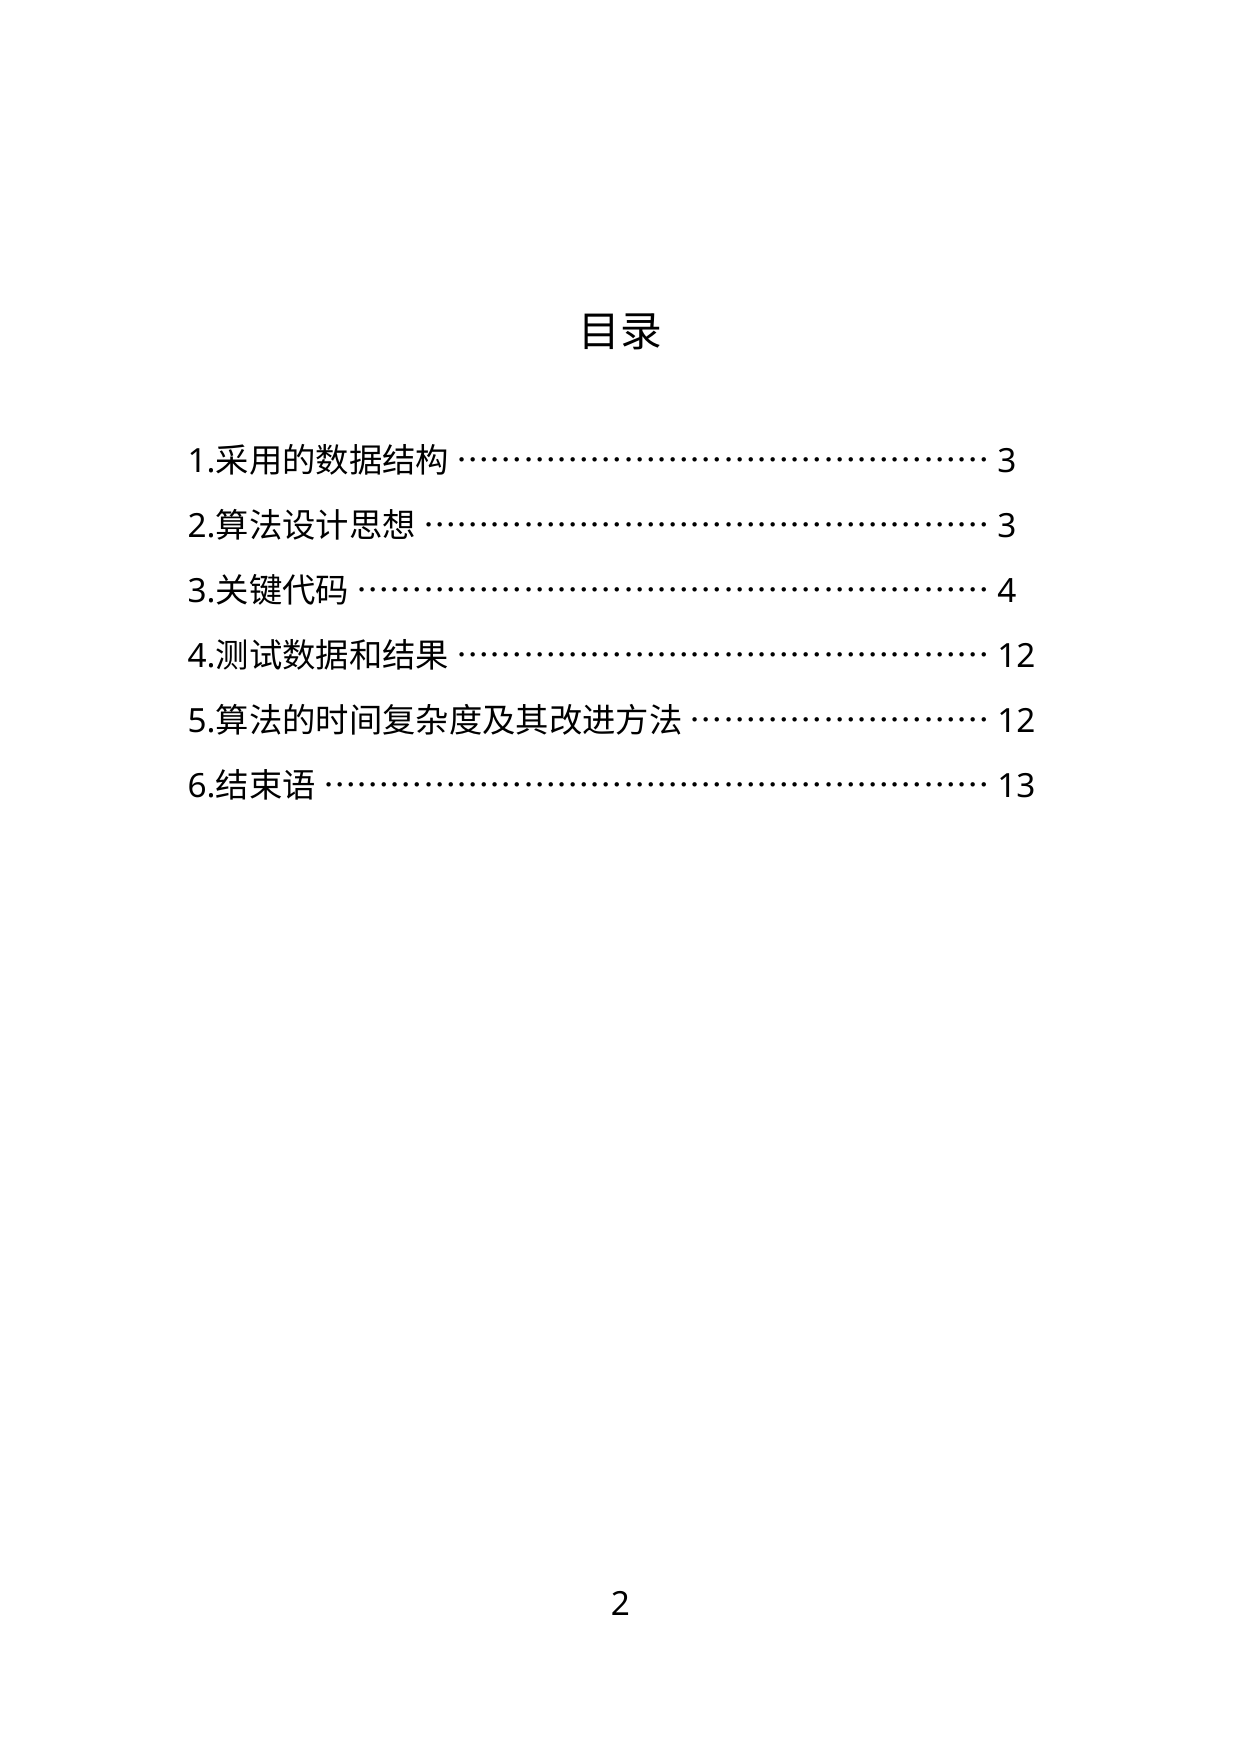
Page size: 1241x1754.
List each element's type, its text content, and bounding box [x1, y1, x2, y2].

text 1.采用的数据结构 ………………………………………… 3 [187, 426, 1053, 491]
text 6.结束语 …………………………………………………… 13 [187, 751, 1053, 816]
text 5.算法的时间复杂度及其改进方法 ……………………… 12 [187, 686, 1053, 751]
text 4.测试数据和结果 ………………………………………… 12 [187, 621, 1053, 686]
text 目录 [187, 296, 1053, 361]
text 2.算法设计思想 …………………………………………… 3 [187, 491, 1053, 556]
text 3.关键代码 ………………………………………………… 4 [187, 556, 1053, 621]
